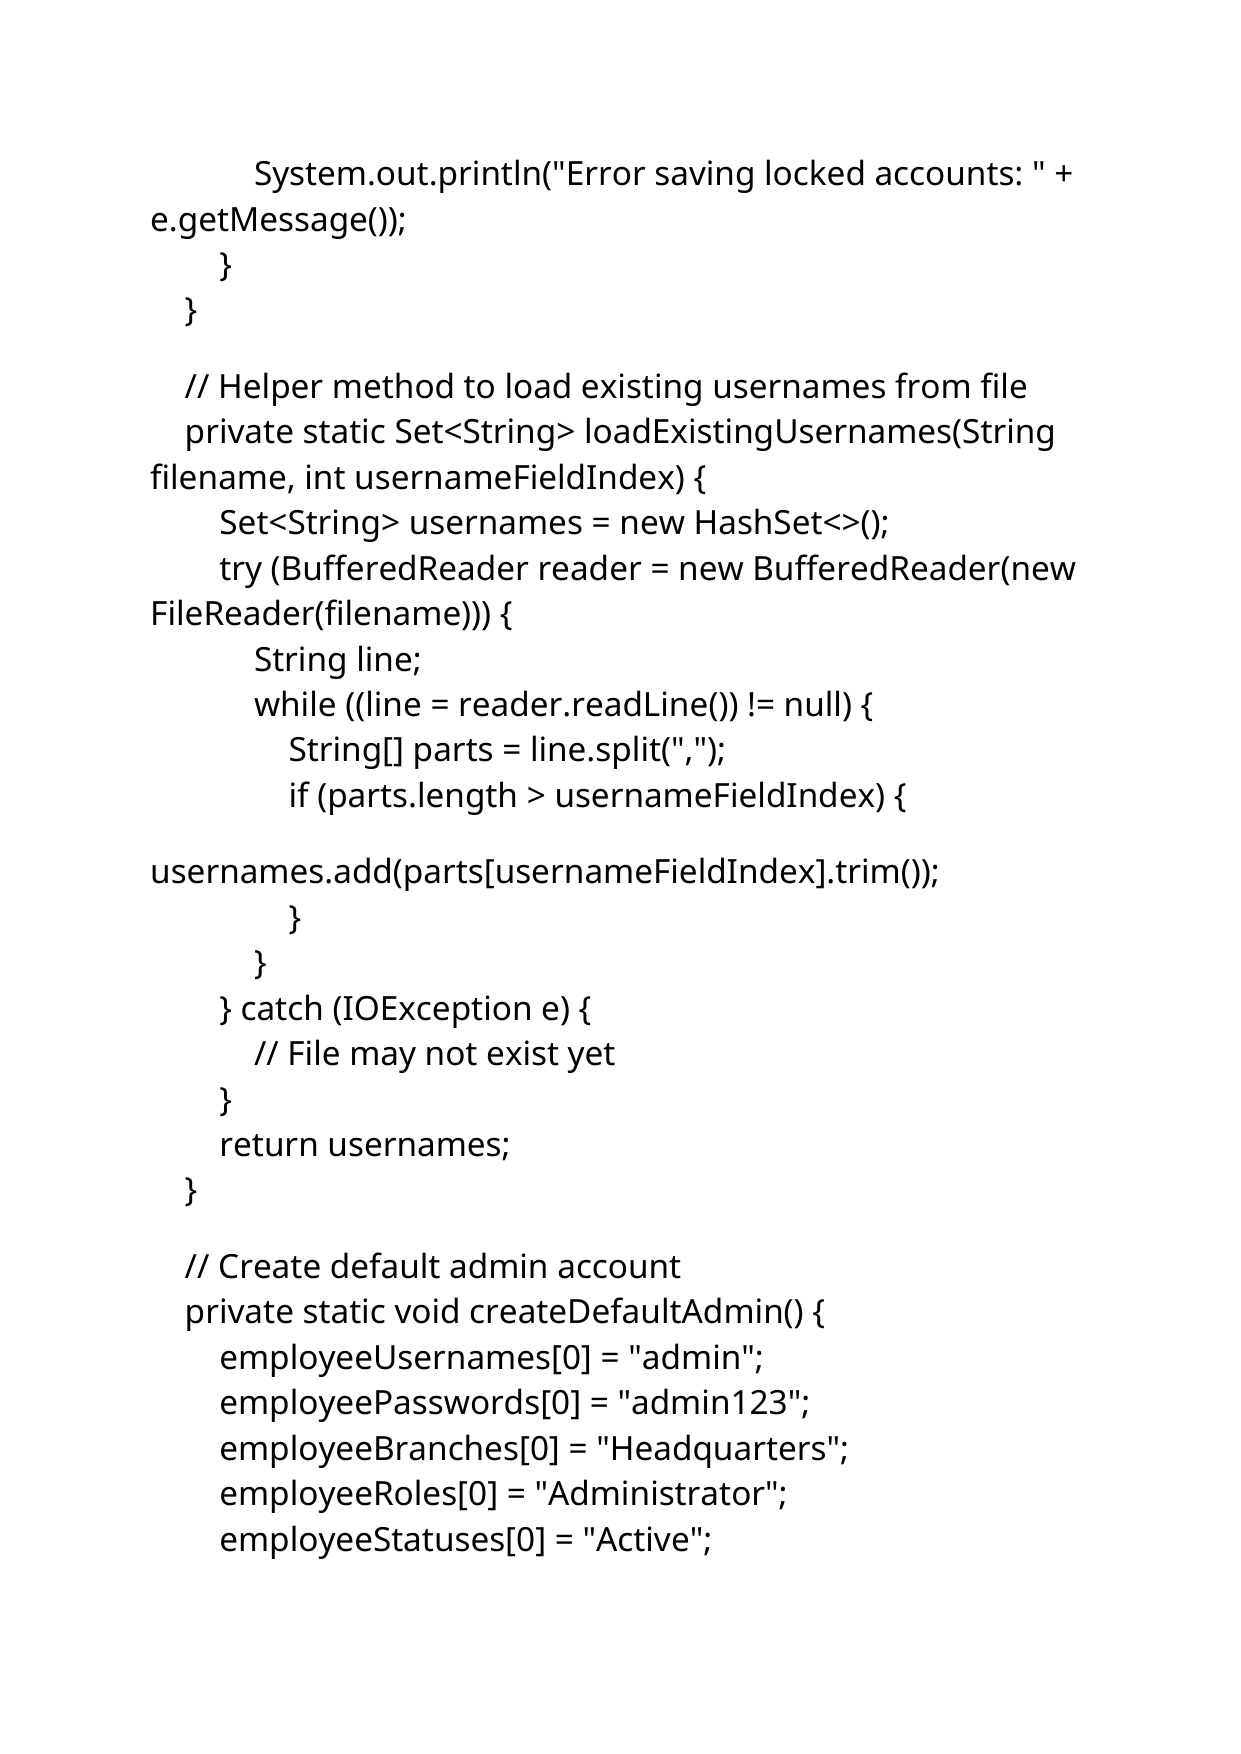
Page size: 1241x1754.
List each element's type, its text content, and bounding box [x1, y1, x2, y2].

text } catch (IOException e) { [150, 984, 1090, 1030]
text try (BufferedReader reader = new BufferedReader(new FileReader(filename))) { [150, 544, 1090, 635]
text } [150, 1075, 1090, 1121]
text Set<String> usernames = new HashSet<>(); [150, 499, 1090, 544]
text } [150, 939, 1090, 984]
text while ((line = reader.readLine()) != null) { [150, 681, 1090, 726]
text } [150, 894, 1090, 939]
text employeeUsernames[0] = "admin"; [150, 1334, 1090, 1379]
text private static Set<String> loadExistingUsernames(String filename, int usernameFieldIndex) { [150, 408, 1090, 499]
text // Create default admin account [150, 1243, 1090, 1288]
text // File may not exist yet [150, 1030, 1090, 1075]
text return usernames; [150, 1121, 1090, 1166]
text } [150, 1166, 1090, 1212]
text System.out.println("Error saving locked accounts: " + e.getMessage()); [150, 150, 1090, 241]
text employeePasswords[0] = "admin123"; [150, 1379, 1090, 1424]
text // Helper method to load existing usernames from file [150, 363, 1090, 408]
text employeeRoles[0] = "Administrator"; [150, 1470, 1090, 1515]
text } [150, 286, 1090, 332]
text usernames.add(parts[usernameFieldIndex].trim()); [150, 817, 1090, 894]
text employeeBranches[0] = "Headquarters"; [150, 1424, 1090, 1470]
text } [150, 241, 1090, 286]
text if (parts.length > usernameFieldIndex) { [150, 772, 1090, 817]
text String[] parts = line.split(","); [150, 726, 1090, 772]
text employeeStatuses[0] = "Active"; [150, 1515, 1090, 1561]
text private static void createDefaultAdmin() { [150, 1288, 1090, 1334]
text String line; [150, 635, 1090, 681]
